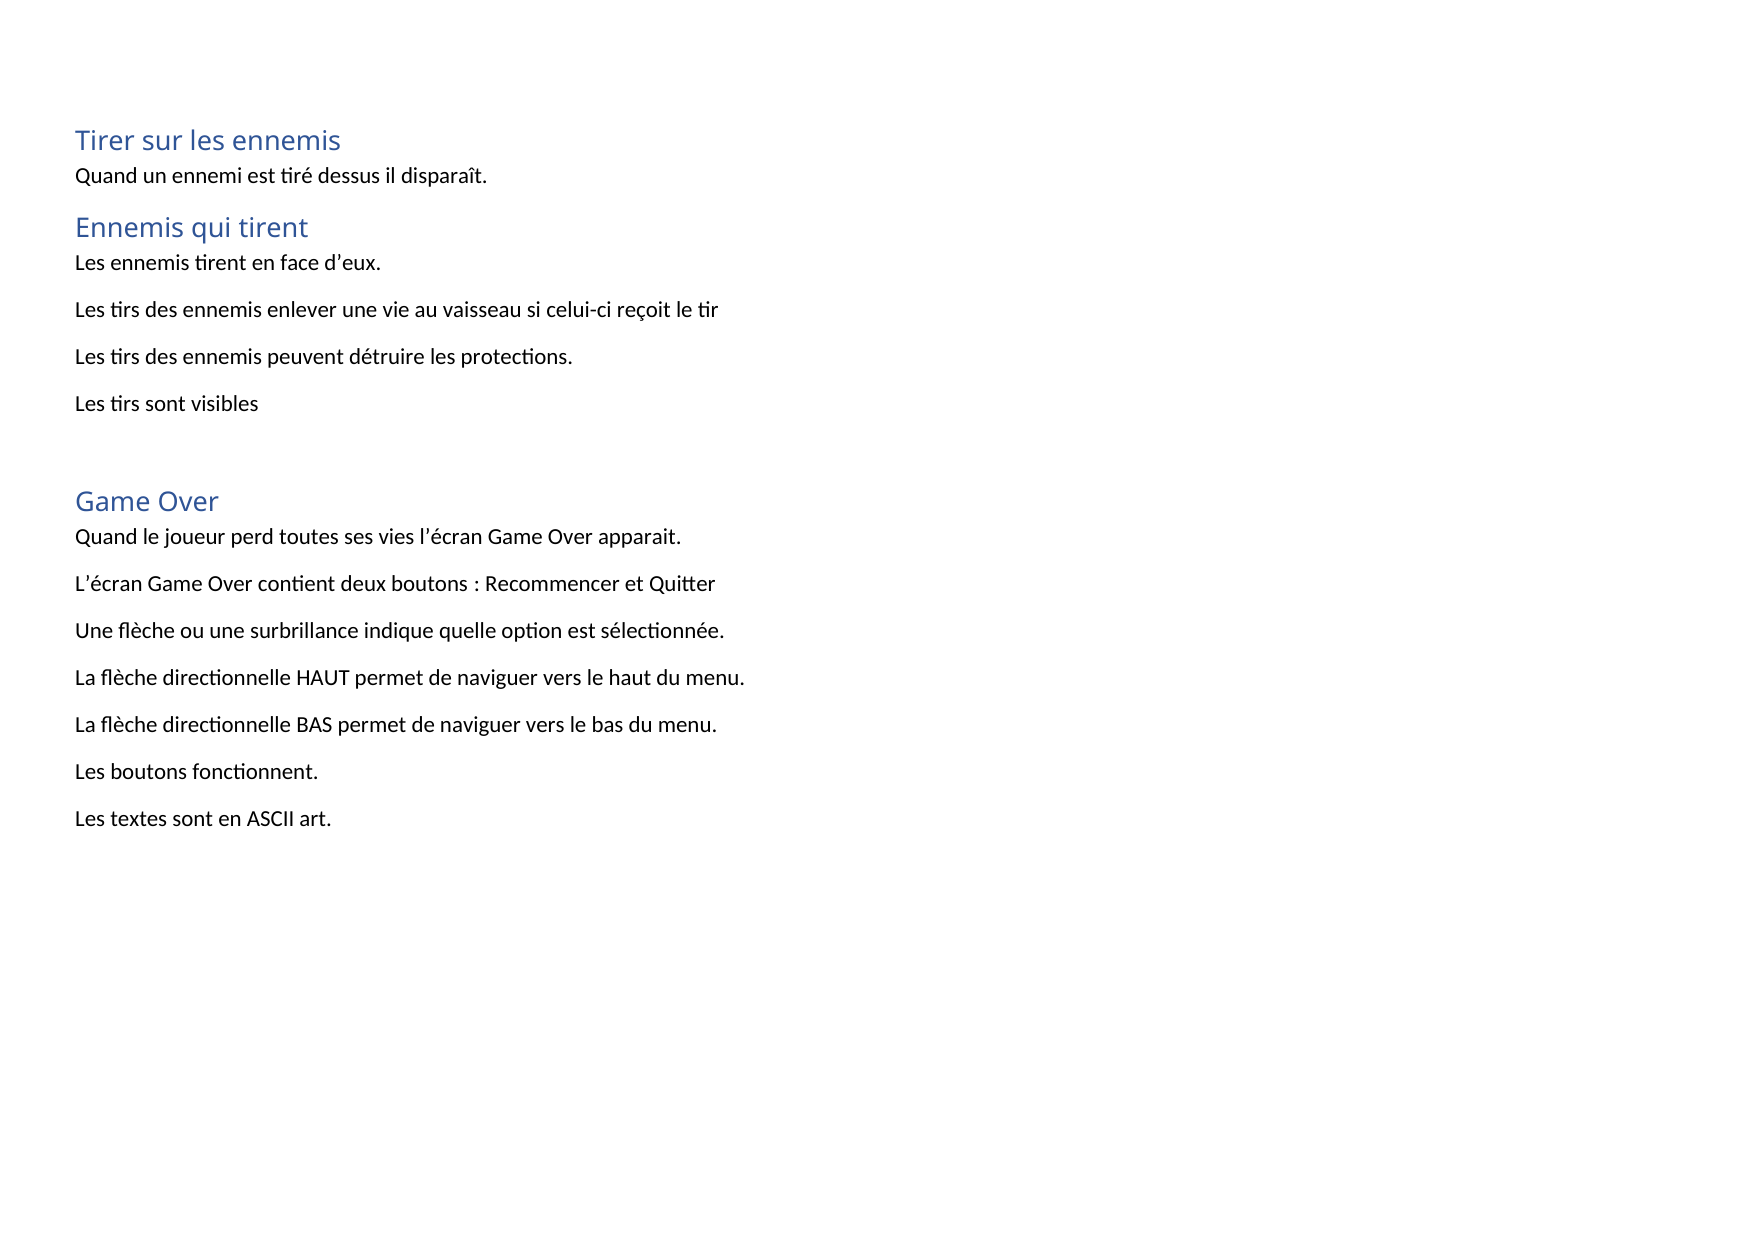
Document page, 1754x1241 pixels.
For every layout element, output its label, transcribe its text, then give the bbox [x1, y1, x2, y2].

subtitle Tirer sur les ennemis [75, 122, 1679, 159]
text Les ennemis tirent en face d’eux. [75, 248, 1679, 276]
subtitle Ennemis qui tirent [75, 208, 1679, 245]
text La flèche directionnelle HAUT permet de naviguer vers le haut du menu. [75, 663, 1679, 691]
subtitle Game Over [75, 483, 1679, 519]
text Les tirs sont visibles [75, 389, 1679, 417]
text La flèche directionnelle BAS permet de naviguer vers le bas du menu. [75, 710, 1679, 738]
text Les tirs des ennemis peuvent détruire les protections. [75, 342, 1679, 370]
text Quand un ennemi est tiré dessus il disparaît. [75, 162, 1679, 190]
text Les tirs des ennemis enlever une vie au vaisseau si celui-ci reçoit le tir [75, 295, 1679, 323]
text L’écran Game Over contient deux boutons : Recommencer et Quitter [75, 569, 1679, 597]
text Quand le joueur perd toutes ses vies l’écran Game Over apparait. [75, 522, 1679, 551]
text Les textes sont en ASCII art. [75, 804, 1679, 832]
text Les boutons fonctionnent. [75, 757, 1679, 785]
text Une flèche ou une surbrillance indique quelle option est sélectionnée. [75, 616, 1679, 644]
